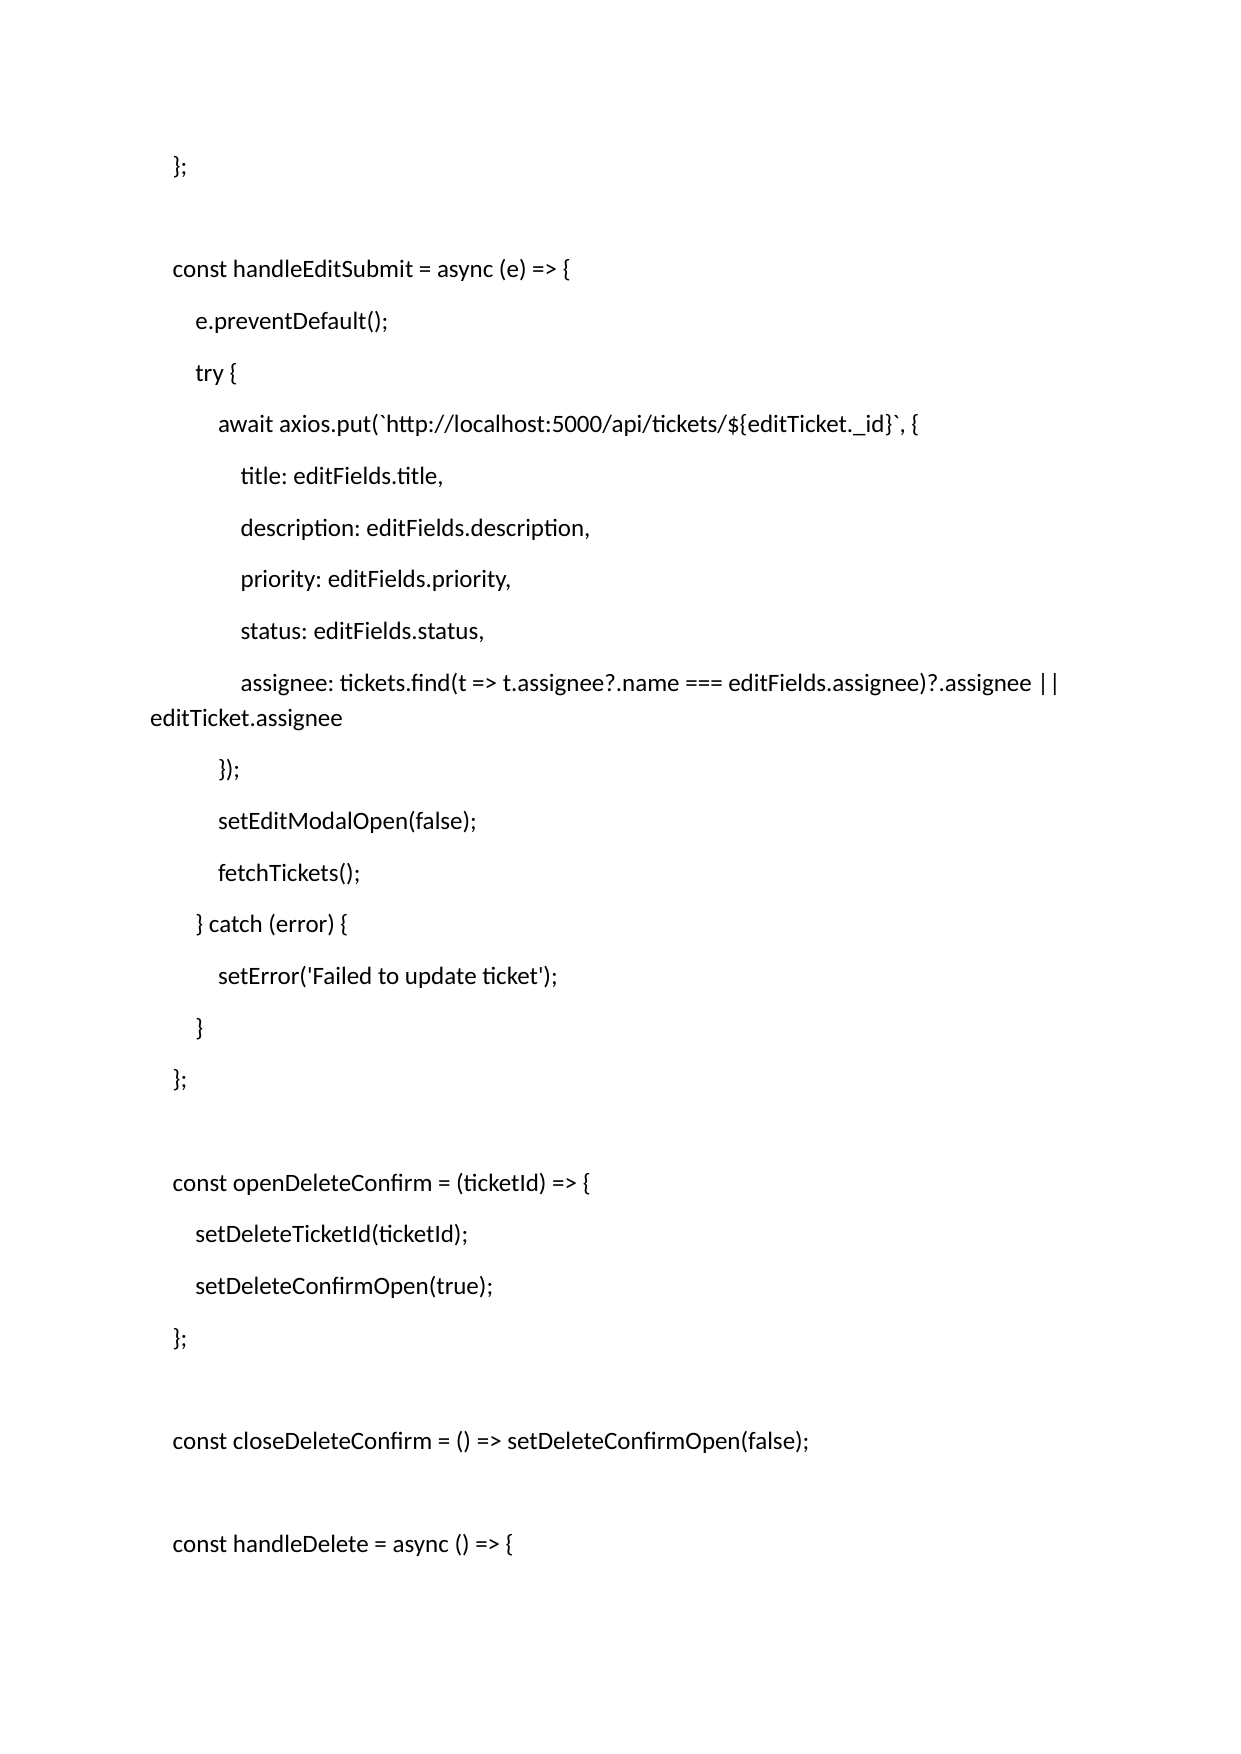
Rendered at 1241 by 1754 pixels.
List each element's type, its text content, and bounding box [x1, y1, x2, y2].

text const handleEditSubmit = async (e) => { [150, 253, 1090, 284]
text fetchTickets(); [150, 857, 1090, 887]
text } [150, 1012, 1090, 1042]
text try { [150, 357, 1090, 387]
text }; [150, 150, 1090, 181]
text e.preventDefault(); [150, 305, 1090, 336]
text description: editFields.description, [150, 512, 1090, 542]
text status: editFields.status, [150, 615, 1090, 646]
text priority: editFields.priority, [150, 563, 1090, 594]
text setError('Failed to update ticket'); [150, 960, 1090, 991]
text }); [150, 753, 1090, 784]
text setDeleteTicketId(ticketId); [150, 1218, 1090, 1249]
text }; [150, 1063, 1090, 1094]
text } catch (error) { [150, 908, 1090, 939]
text await axios.put(`http://localhost:5000/api/tickets/${editTicket._id}`, { [150, 408, 1090, 439]
text const closeDeleteConfirm = () => setDeleteConfirmOpen(false); [150, 1425, 1090, 1456]
text }; [150, 1322, 1090, 1352]
text const openDeleteConfirm = (ticketId) => { [150, 1167, 1090, 1197]
text const handleDelete = async () => { [150, 1528, 1090, 1559]
text assignee: tickets.find(t => t.assignee?.name === editFields.assignee)?.assignee || editTicket.assignee [150, 667, 1090, 732]
text setDeleteConfirmOpen(true); [150, 1270, 1090, 1301]
text title: editFields.title, [150, 460, 1090, 491]
text setEditModalOpen(false); [150, 805, 1090, 836]
